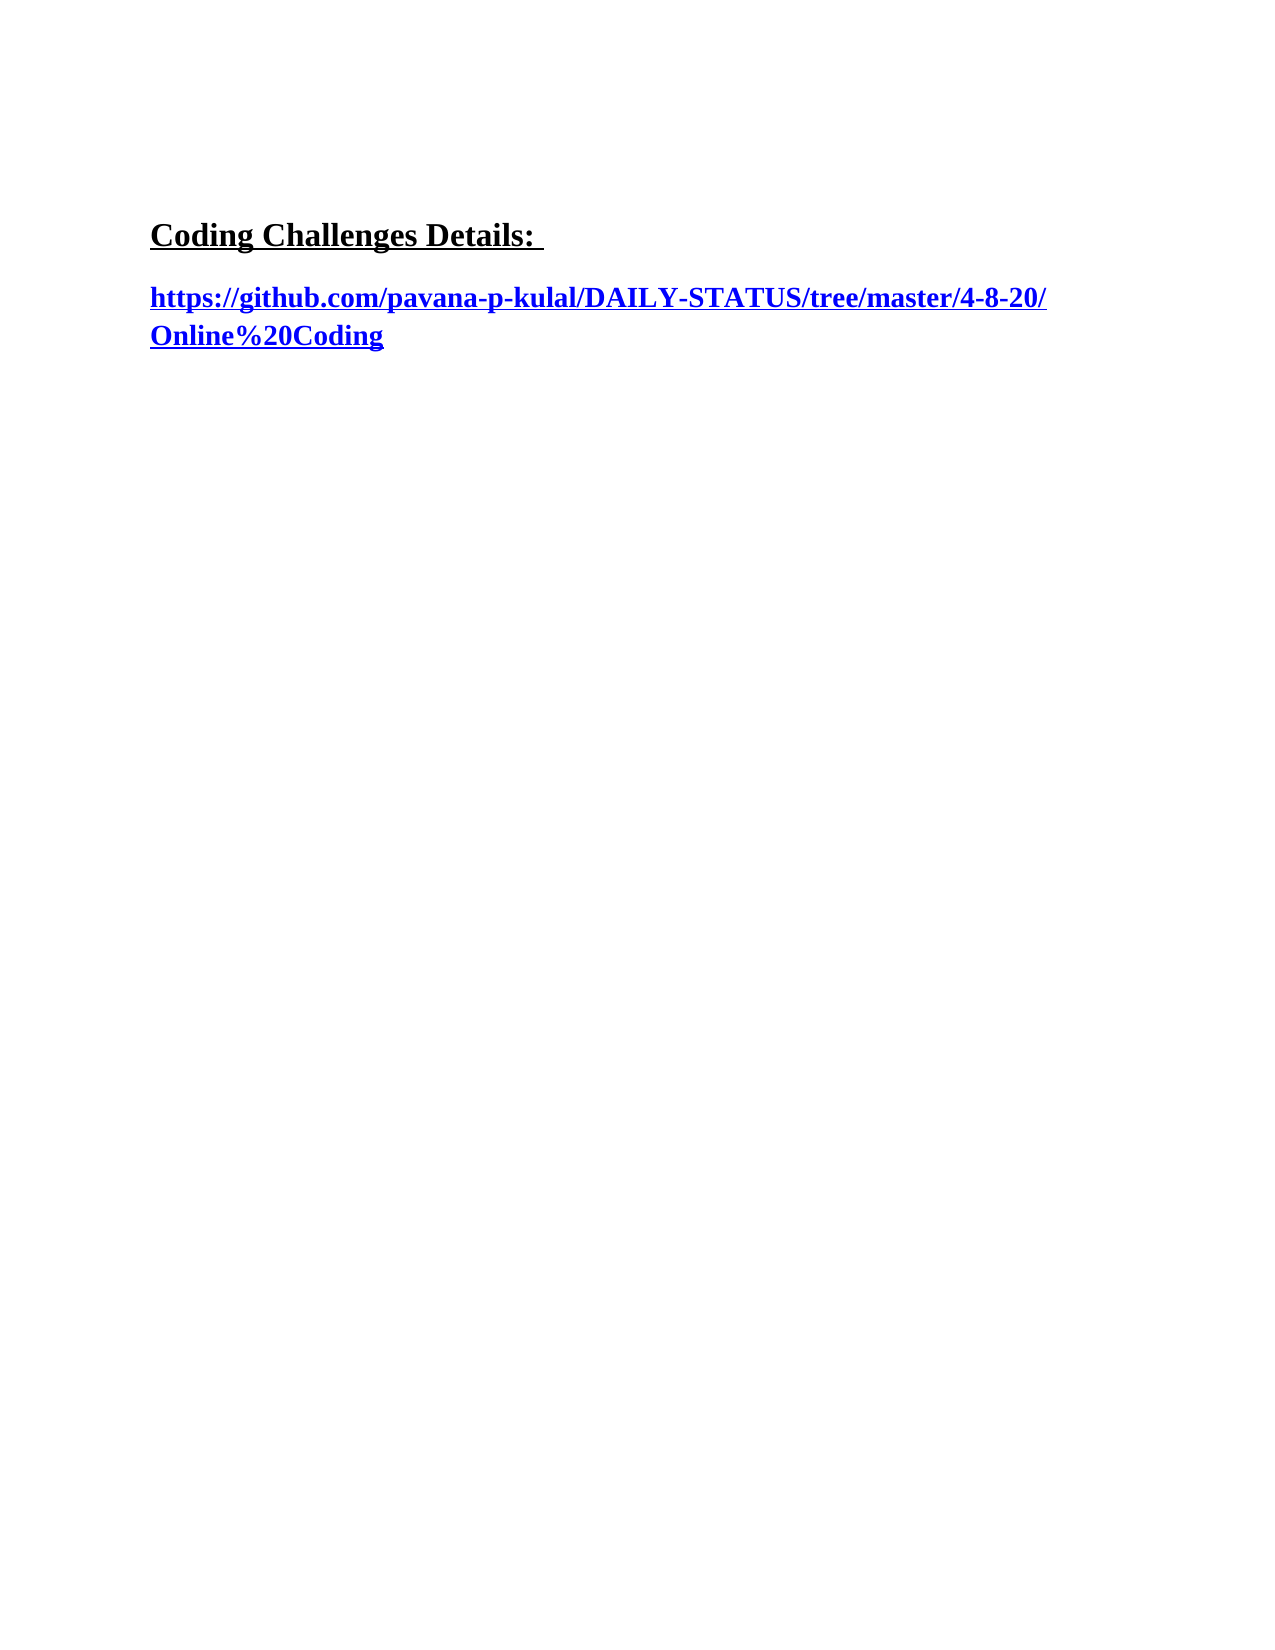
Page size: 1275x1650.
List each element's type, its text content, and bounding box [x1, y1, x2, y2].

text https://github.com/pavana-p-kulal/DAILY-STATUS/tree/master/4-8-20/Online%20Coding [150, 280, 1125, 352]
text Coding Challenges Details: [150, 215, 1125, 253]
